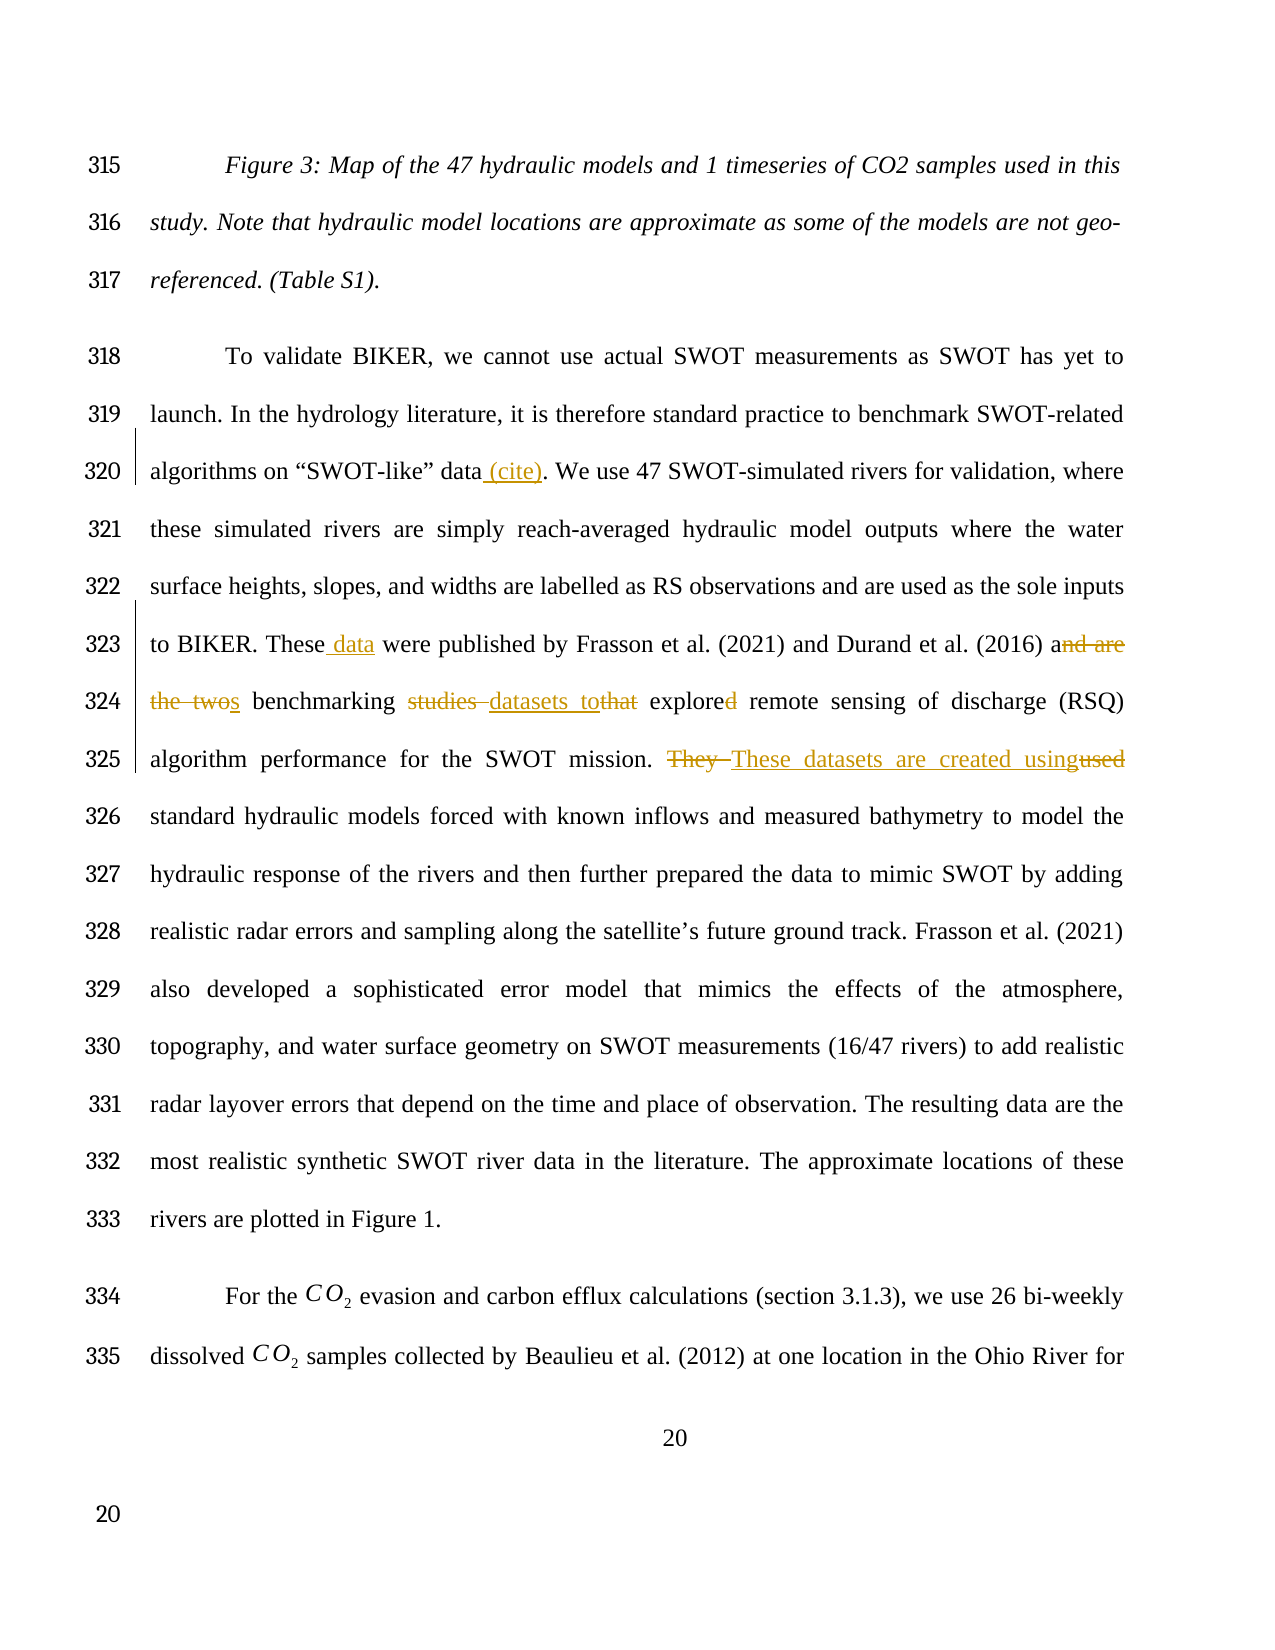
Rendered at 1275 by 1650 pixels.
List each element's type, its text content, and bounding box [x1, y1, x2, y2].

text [150, 1280, 1125, 1371]
text To validate BIKER, we cannot use actual SWOT measurements as SWOT has yet to launch. In the hydrology literature, it is therefore standard practice to benchmark SWOT-related algorithms on “SWOT-like” data. We use 47 SWOT-simulated rivers for validation, where these simulated rivers are simply reach-averaged hydraulic model outputs where the water surface heights, slopes, and widths are labelled as RS observations and are used as the sole inputs to BIKER. These were published by Frasson et al. (2021) and Durand et al. (2016) a benchmarking explore remote sensing of discharge (RSQ) algorithm performance for the SWOT mission. standard hydraulic models forced with known inflows and measured bathymetry to model the hydraulic response of the rivers and then further prepared the data to mimic SWOT by adding realistic radar errors and sampling along the satellite’s future ground track. Frasson et al. (2021) also developed a sophisticated error model that mimics the effects of the atmosphere, topography, and water surface geometry on SWOT measurements (16/47 rivers) to add realistic radar layover errors that depend on the time and place of observation. The resulting data are the most realistic synthetic SWOT river data in the literature. The approximate locations of these rivers are plotted in Figure 1. [150, 341, 1125, 1232]
text Figure 3: Map of the 47 hydraulic models and 1 timeseries of CO2 samples used in this study. Note that hydraulic model locations are approximate as some of the models are not geo-referenced. (Table S1). [150, 150, 1125, 294]
